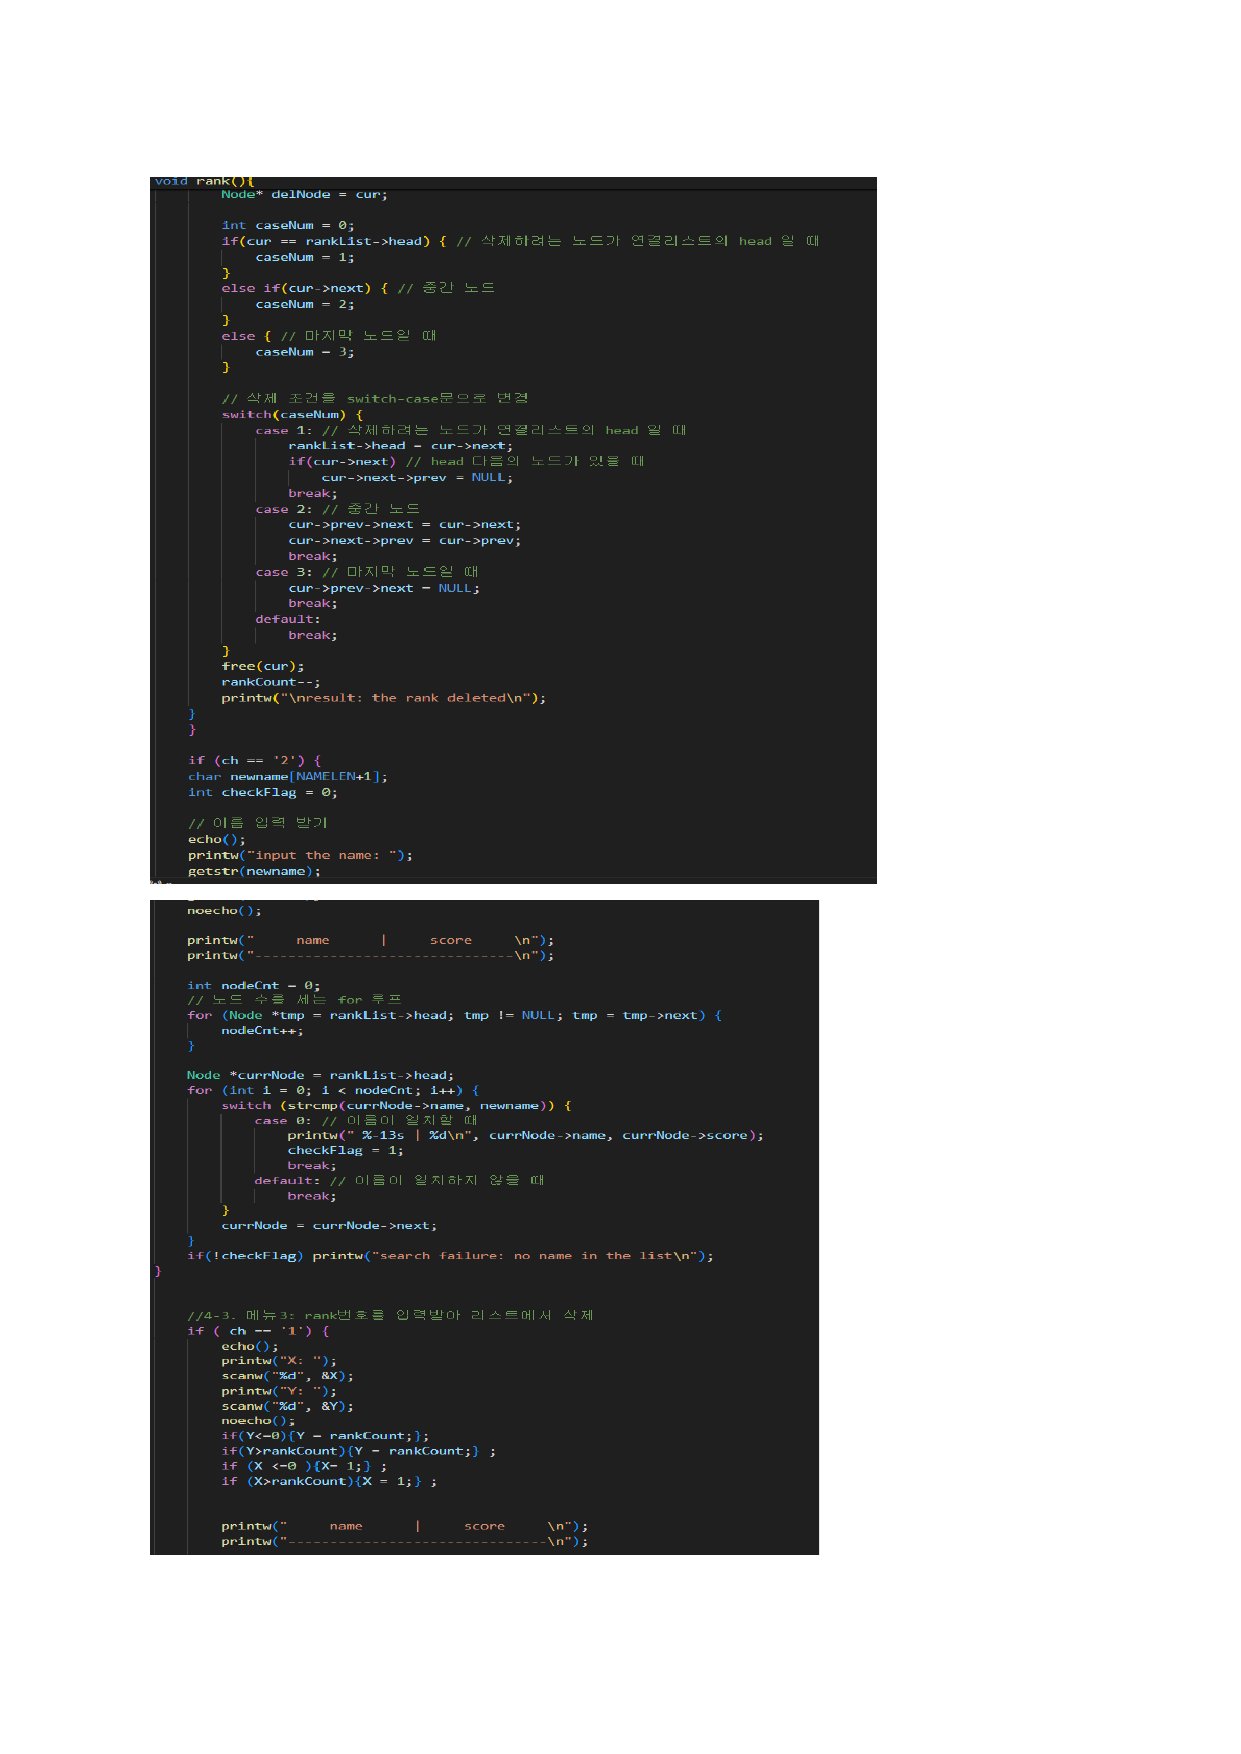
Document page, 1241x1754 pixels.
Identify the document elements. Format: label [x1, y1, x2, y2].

picture [150, 177, 877, 884]
picture [150, 900, 820, 1555]
